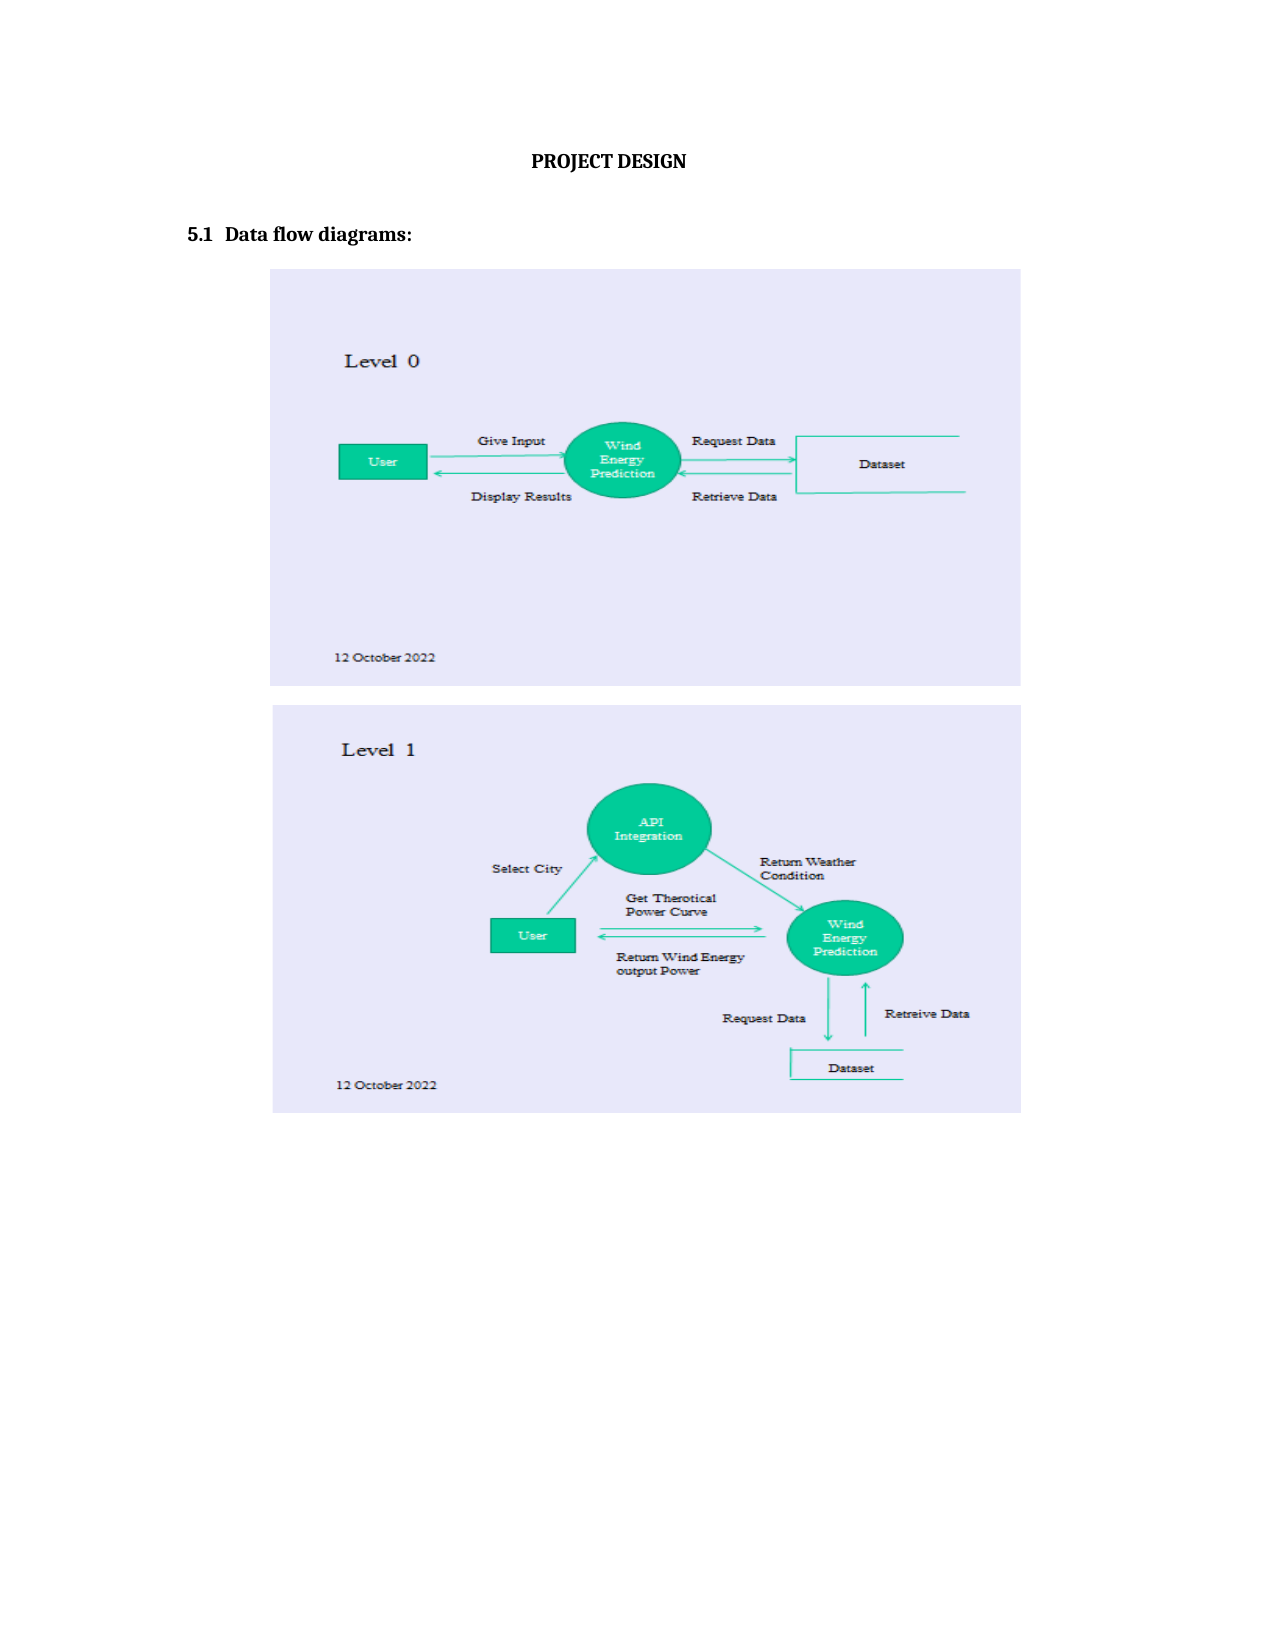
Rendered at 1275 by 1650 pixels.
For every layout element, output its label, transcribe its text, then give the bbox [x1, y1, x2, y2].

picture [272, 705, 1021, 1113]
list Data flow diagrams: [187, 223, 1125, 247]
text PROJECT DESIGN [187, 150, 1125, 174]
picture [270, 269, 1021, 686]
